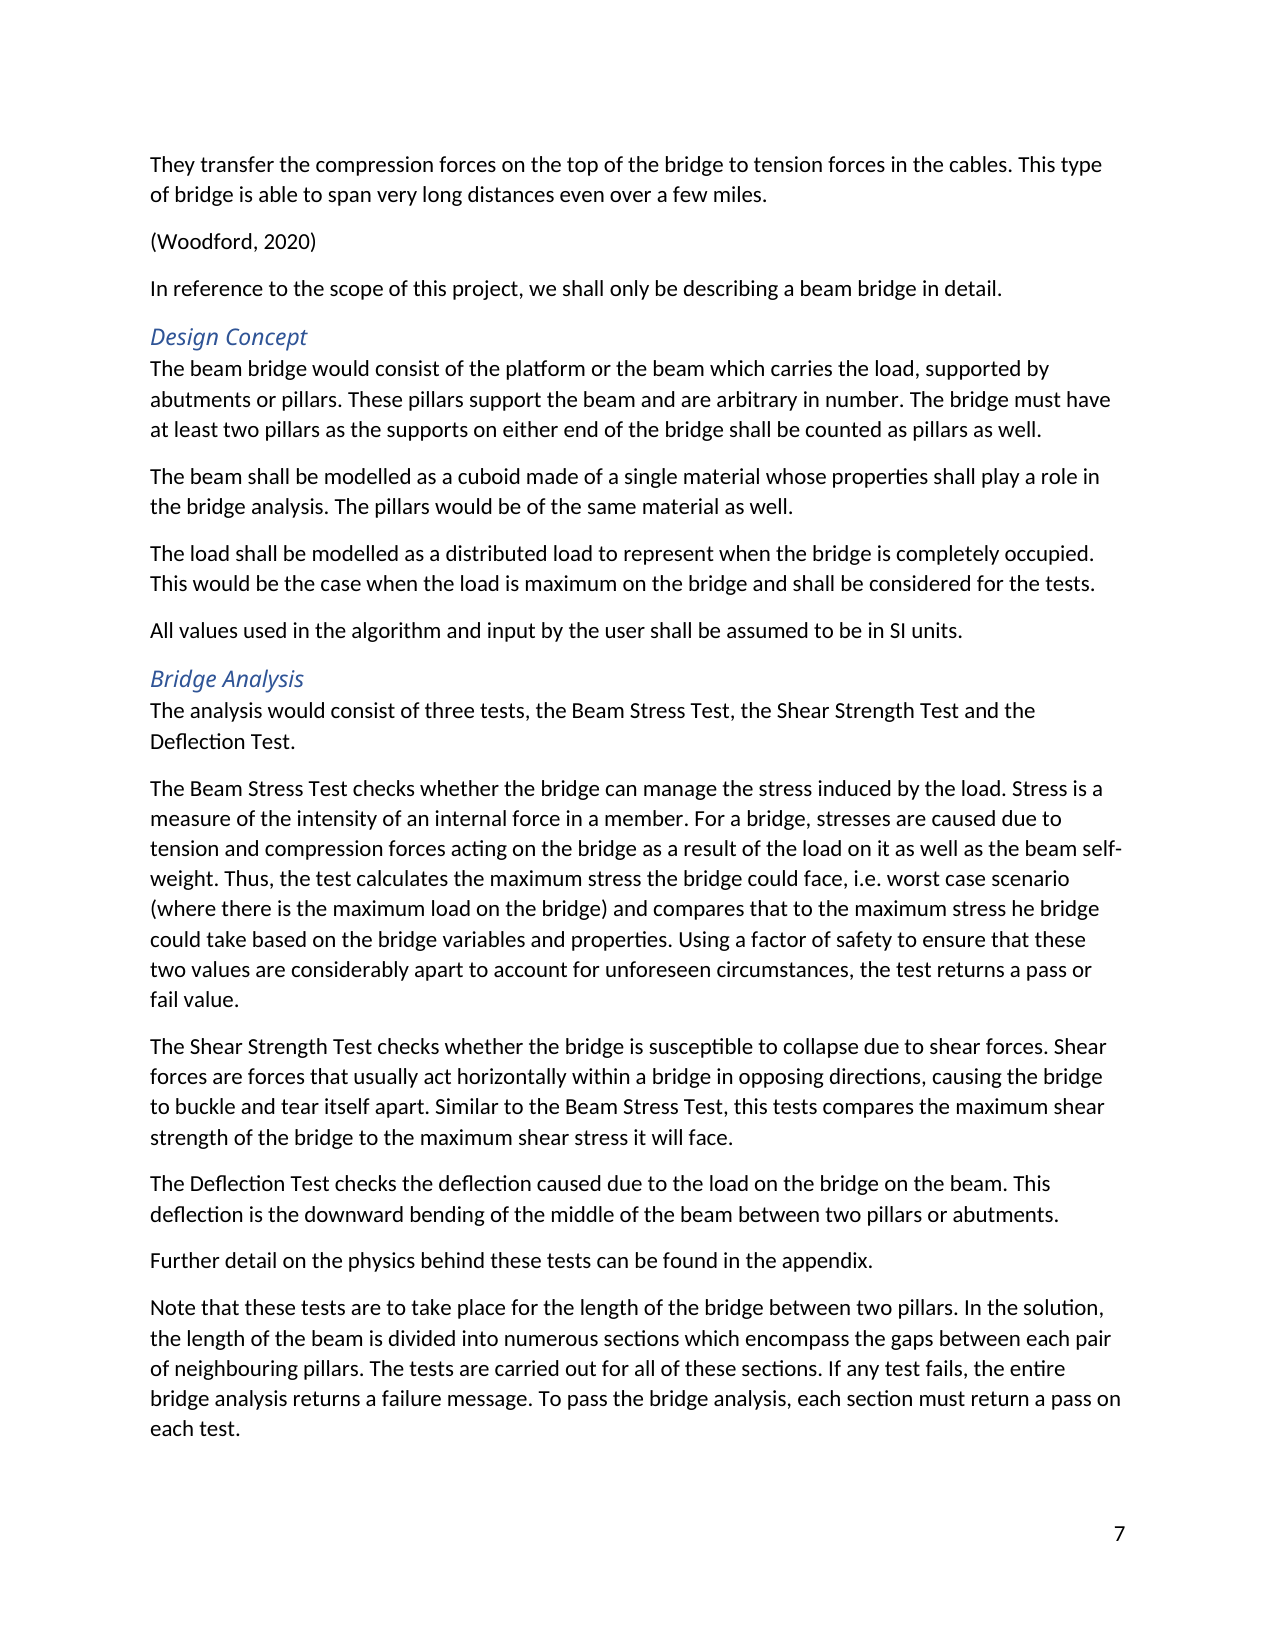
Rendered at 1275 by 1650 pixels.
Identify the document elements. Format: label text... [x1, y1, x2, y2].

subtitle Bridge Analysis [150, 663, 1125, 694]
text The beam bridge would consist of the platform or the beam which carries the load, supported by abutments or pillars. These pillars support the beam and are arbitrary in number. The bridge must have at least two pillars as the supports on either end of the bridge shall be counted as pillars as well. [150, 354, 1125, 443]
text The beam shall be modelled as a cuboid made of a single material whose properties shall play a role in the bridge analysis. The pillars would be of the same material as well. [150, 462, 1125, 520]
text The Deflection Test checks the deflection caused due to the load on the bridge on the beam. This deflection is the downward bending of the middle of the beam between two pillars or abutments. [150, 1169, 1125, 1228]
text The load shall be modelled as a distributed load to represent when the bridge is completely occupied. This would be the case when the load is maximum on the bridge and shall be considered for the tests. [150, 539, 1125, 597]
subtitle Design Concept [150, 321, 1125, 352]
text The analysis would consist of three tests, the Beam Stress Test, the Shear Strength Test and the Deflection Test. [150, 697, 1125, 755]
text Note that these tests are to take place for the length of the bridge between two pillars. In the solution, the length of the beam is divided into numerous sections which encompass the gaps between each pair of neighbouring pillars. The tests are carried out for all of these sections. If any test fails, the entire bridge analysis returns a failure message. To pass the bridge analysis, each section must return a pass on each test. [150, 1293, 1125, 1442]
text Further detail on the physics behind these tests can be found in the appendix. [150, 1247, 1125, 1275]
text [150, 150, 1125, 208]
text The Shear Strength Test checks whether the bridge is susceptible to collapse due to shear forces. Shear forces are forces that usually act horizontally within a bridge in opposing directions, causing the bridge to buckle and tear itself apart. Similar to the Beam Stress Test, this tests compares the maximum shear strength of the bridge to the maximum shear stress it will face. [150, 1032, 1125, 1151]
text In reference to the scope of this project, we shall only be describing a beam bridge in detail. [150, 274, 1125, 302]
text The Beam Stress Test checks whether the bridge can manage the stress induced by the load. Stress is a measure of the intensity of an internal force in a member. For a bridge, stresses are caused due to tension and compression forces acting on the bridge as a result of the load on it as well as the beam self-weight. Thus, the test calculates the maximum stress the bridge could face, i.e. worst case scenario (where there is the maximum load on the bridge) and compares that to the maximum stress he bridge could take based on the bridge variables and properties. Using a factor of safety to ensure that these two values are considerably apart to account for unforeseen circumstances, the test returns a pass or fail value. [150, 774, 1125, 1013]
text All values used in the algorithm and input by the user shall be assumed to be in SI units. [150, 616, 1125, 644]
